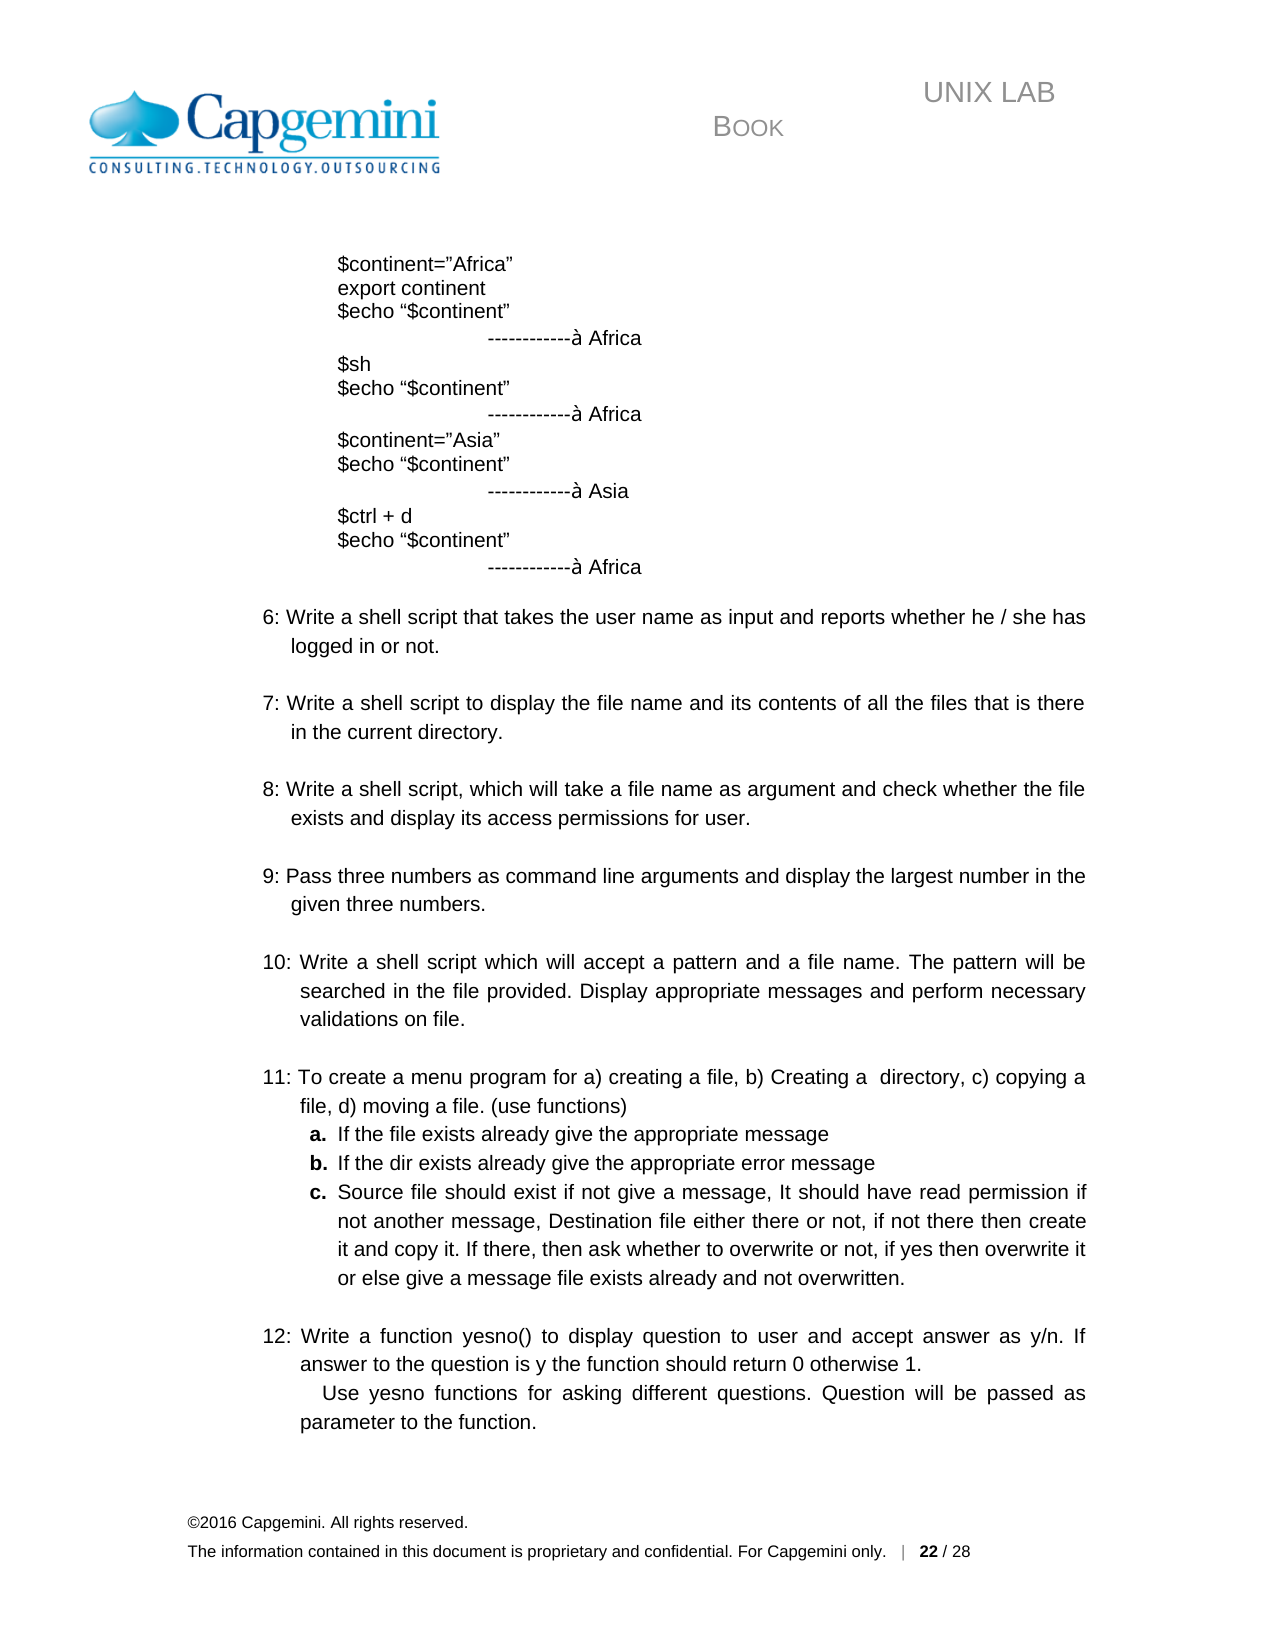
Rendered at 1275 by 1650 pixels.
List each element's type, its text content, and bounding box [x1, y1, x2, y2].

list Source file should exist if not give a message, It should have read permission if not another message, Destination file either there or not, if not there then create it and copy it. If there, then ask whether to overwrite or not, if yes then overwrite it or else give a message file exists already and not overwritten. [309, 1180, 1087, 1290]
text 11: To create a menu program for a) creating a file, b) Creating a directory, c) copying a file, d) moving a file. (use functions) [262, 1065, 1087, 1117]
text $echo “$continent” [262, 376, 1087, 399]
text $continent=”Africa” [337, 251, 1087, 275]
text 7: Write a shell script to display the file name and its contents of all the files that is there in the current directory. [262, 691, 1087, 744]
list If the file exists already give the appropriate message [309, 1122, 1087, 1146]
text 6: Write a shell script that takes the user name as input and reports whether he / she has logged in or not. [262, 605, 1087, 657]
list If the dir exists already give the appropriate error message [309, 1151, 1087, 1175]
text $ctrl + d [262, 504, 1087, 528]
picture [87, 88, 443, 177]
text 9: Pass three numbers as command line arguments and display the largest number in the given three numbers. [262, 863, 1087, 916]
text ------------à Africa [337, 399, 1087, 428]
text ------------à Africa [337, 552, 1087, 581]
text 10: Write a shell script which will accept a pattern and a file name. The pattern will be searched in the file provided. Display appropriate messages and perform necessary validations on file. [262, 950, 1087, 1031]
text 12: Write a function yesno() to display question to user and accept answer as y/n. If answer to the question is y the function should return 0 otherwise 1. [262, 1323, 1087, 1376]
text $sh [262, 352, 1087, 376]
text ------------à Asia [337, 476, 1087, 504]
text Use yesno functions for asking different questions. Question will be passed as parameter to the function. [262, 1381, 1087, 1434]
text ------------à Africa [337, 323, 1087, 352]
text $continent=”Asia” [337, 428, 1087, 452]
text $echo “$continent” [337, 452, 1087, 476]
text $echo “$continent” [337, 299, 1087, 323]
text export continent [337, 275, 1087, 299]
text 8: Write a shell script, which will take a file name as argument and check whether the file exists and display its access permissions for user. [262, 777, 1087, 830]
text $echo “$continent” [337, 528, 1087, 552]
